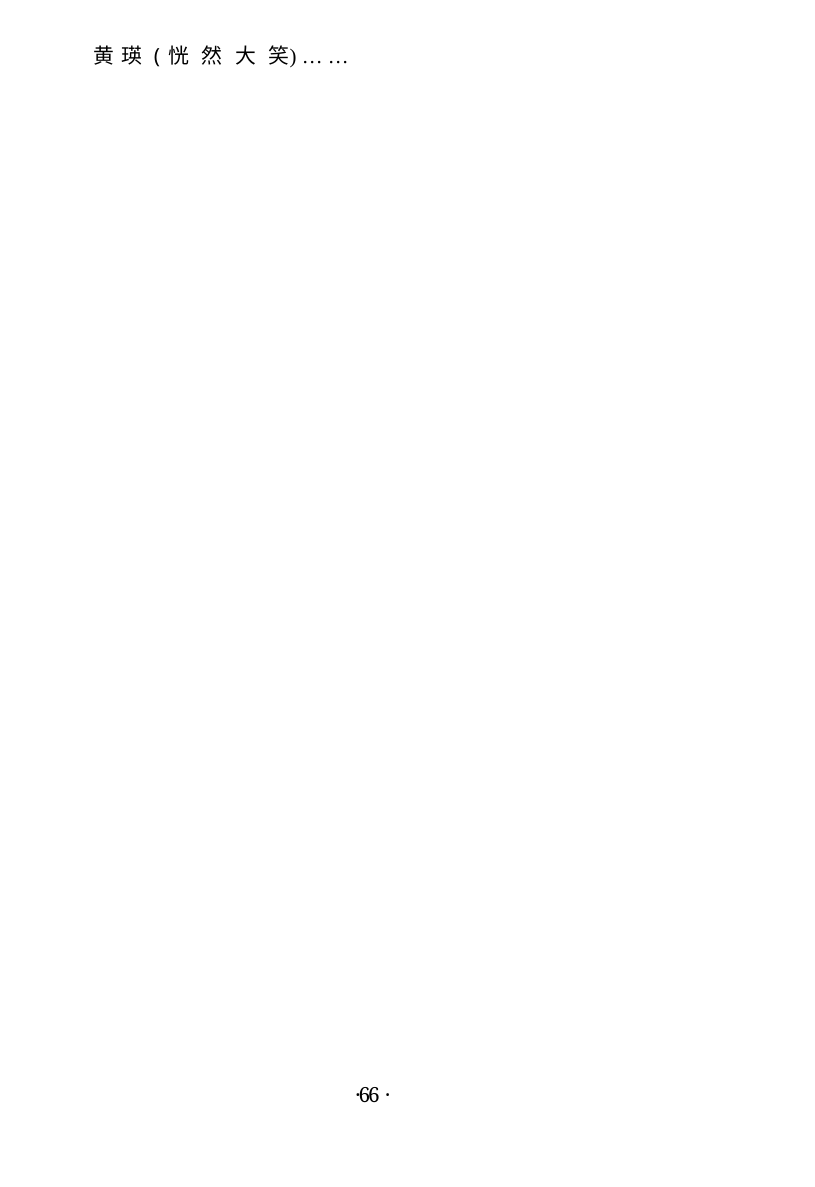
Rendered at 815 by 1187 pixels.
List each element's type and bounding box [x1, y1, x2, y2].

text [94, 42, 422, 70]
